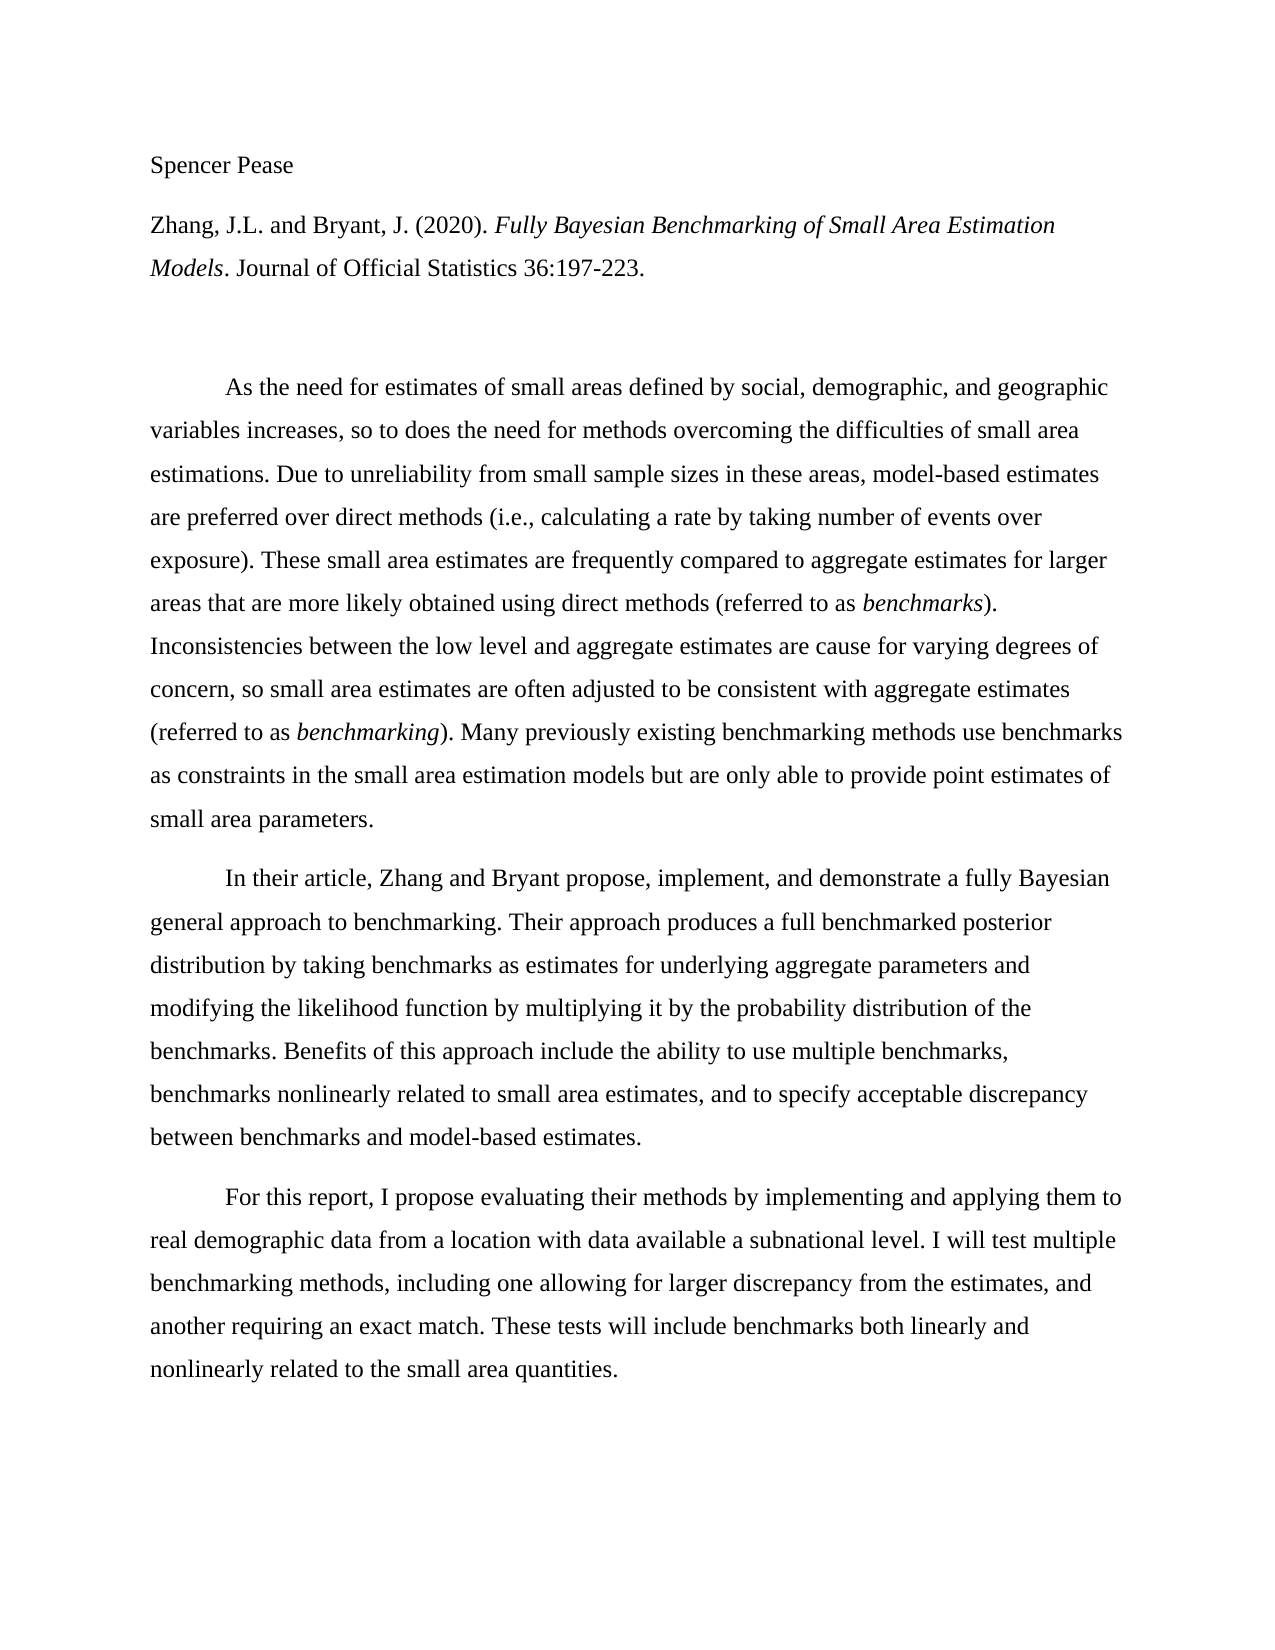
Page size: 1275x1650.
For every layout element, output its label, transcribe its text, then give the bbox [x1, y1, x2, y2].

text For this report, I propose evaluating their methods by implementing and applying them to real demographic data from a location with data available a subnational level. I will test multiple benchmarking methods, including one allowing for larger discrepancy from the estimates, and another requiring an exact match. These tests will include benchmarks both linearly and nonlinearly related to the small area quantities. [150, 1182, 1125, 1383]
text Zhang, J.L. and Bryant, J. (2020). Fully Bayesian Benchmarking of Small Area Estimation Models. Journal of Official Statistics 36:197-223. [150, 210, 1125, 282]
text As the need for estimates of small areas defined by social, demographic, and geographic variables increases, so to does the need for methods overcoming the difficulties of small area estimations. Due to unreliability from small sample sizes in these areas, model-based estimates are preferred over direct methods (i.e., calculating a rate by taking number of events over exposure). These small area estimates are frequently compared to aggregate estimates for larger areas that are more likely obtained using direct methods (referred to as benchmarks). Inconsistencies between the low level and aggregate estimates are cause for varying degrees of concern, so small area estimates are often adjusted to be consistent with aggregate estimates (referred to as benchmarking). Many previously existing benchmarking methods use benchmarks as constraints in the small area estimation models but are only able to provide point estimates of small area parameters. [150, 372, 1125, 832]
text In their article, Zhang and Bryant propose, implement, and demonstrate a fully Bayesian general approach to benchmarking. Their approach produces a full benchmarked posterior distribution by taking benchmarks as estimates for underlying aggregate parameters and modifying the likelihood function by multiplying it by the probability distribution of the benchmarks. Benefits of this approach include the ability to use multiple benchmarks, benchmarks nonlinearly related to small area estimates, and to specify acceptable discrepancy between benchmarks and model-based estimates. [150, 863, 1125, 1151]
text Spencer Pease [150, 150, 1125, 179]
